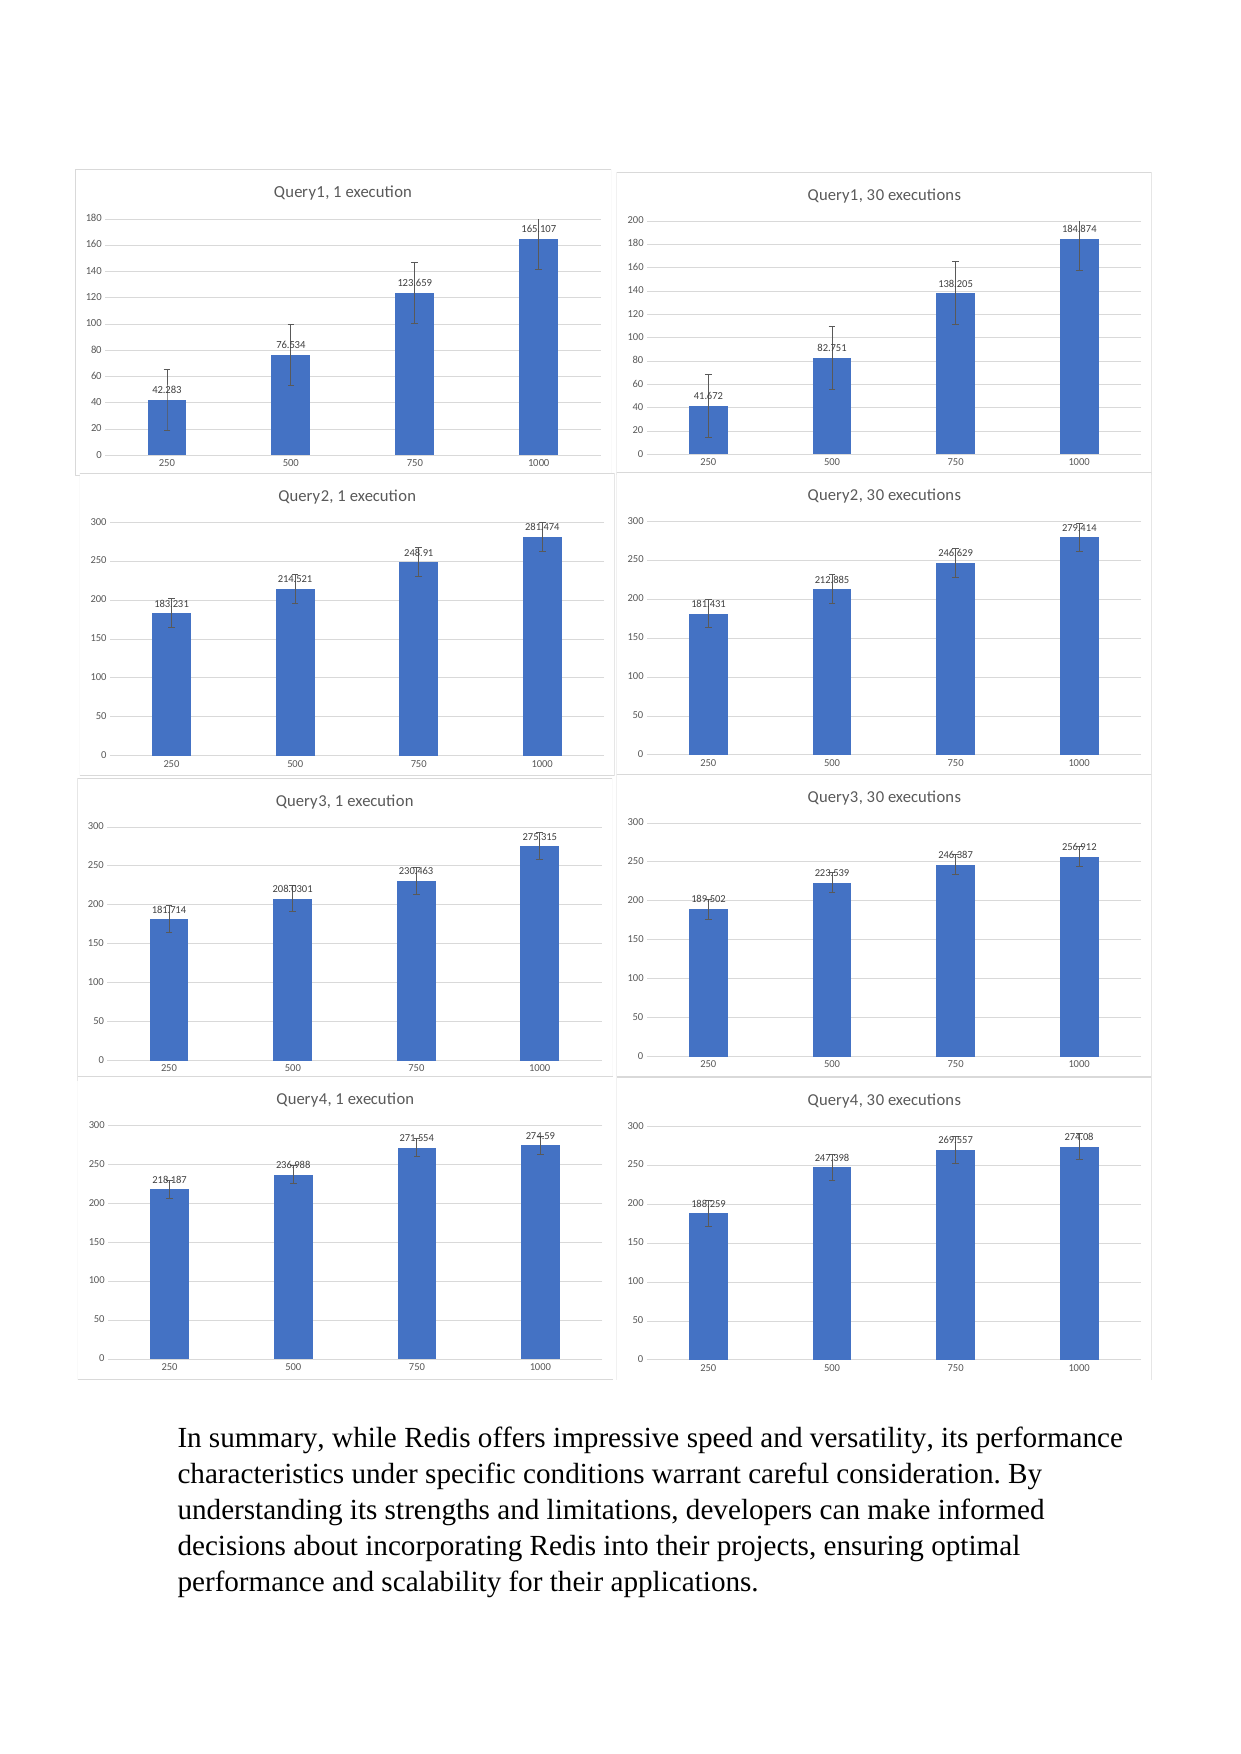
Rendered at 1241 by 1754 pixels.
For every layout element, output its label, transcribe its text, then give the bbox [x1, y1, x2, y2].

text In summary, while Redis offers impressive speed and versatility, its performance characteristics under specific conditions warrant careful consideration. By understanding its strengths and limitations, developers can make informed decisions about incorporating Redis into their projects, ensuring optimal performance and scalability for their applications. [177, 1420, 1152, 1598]
